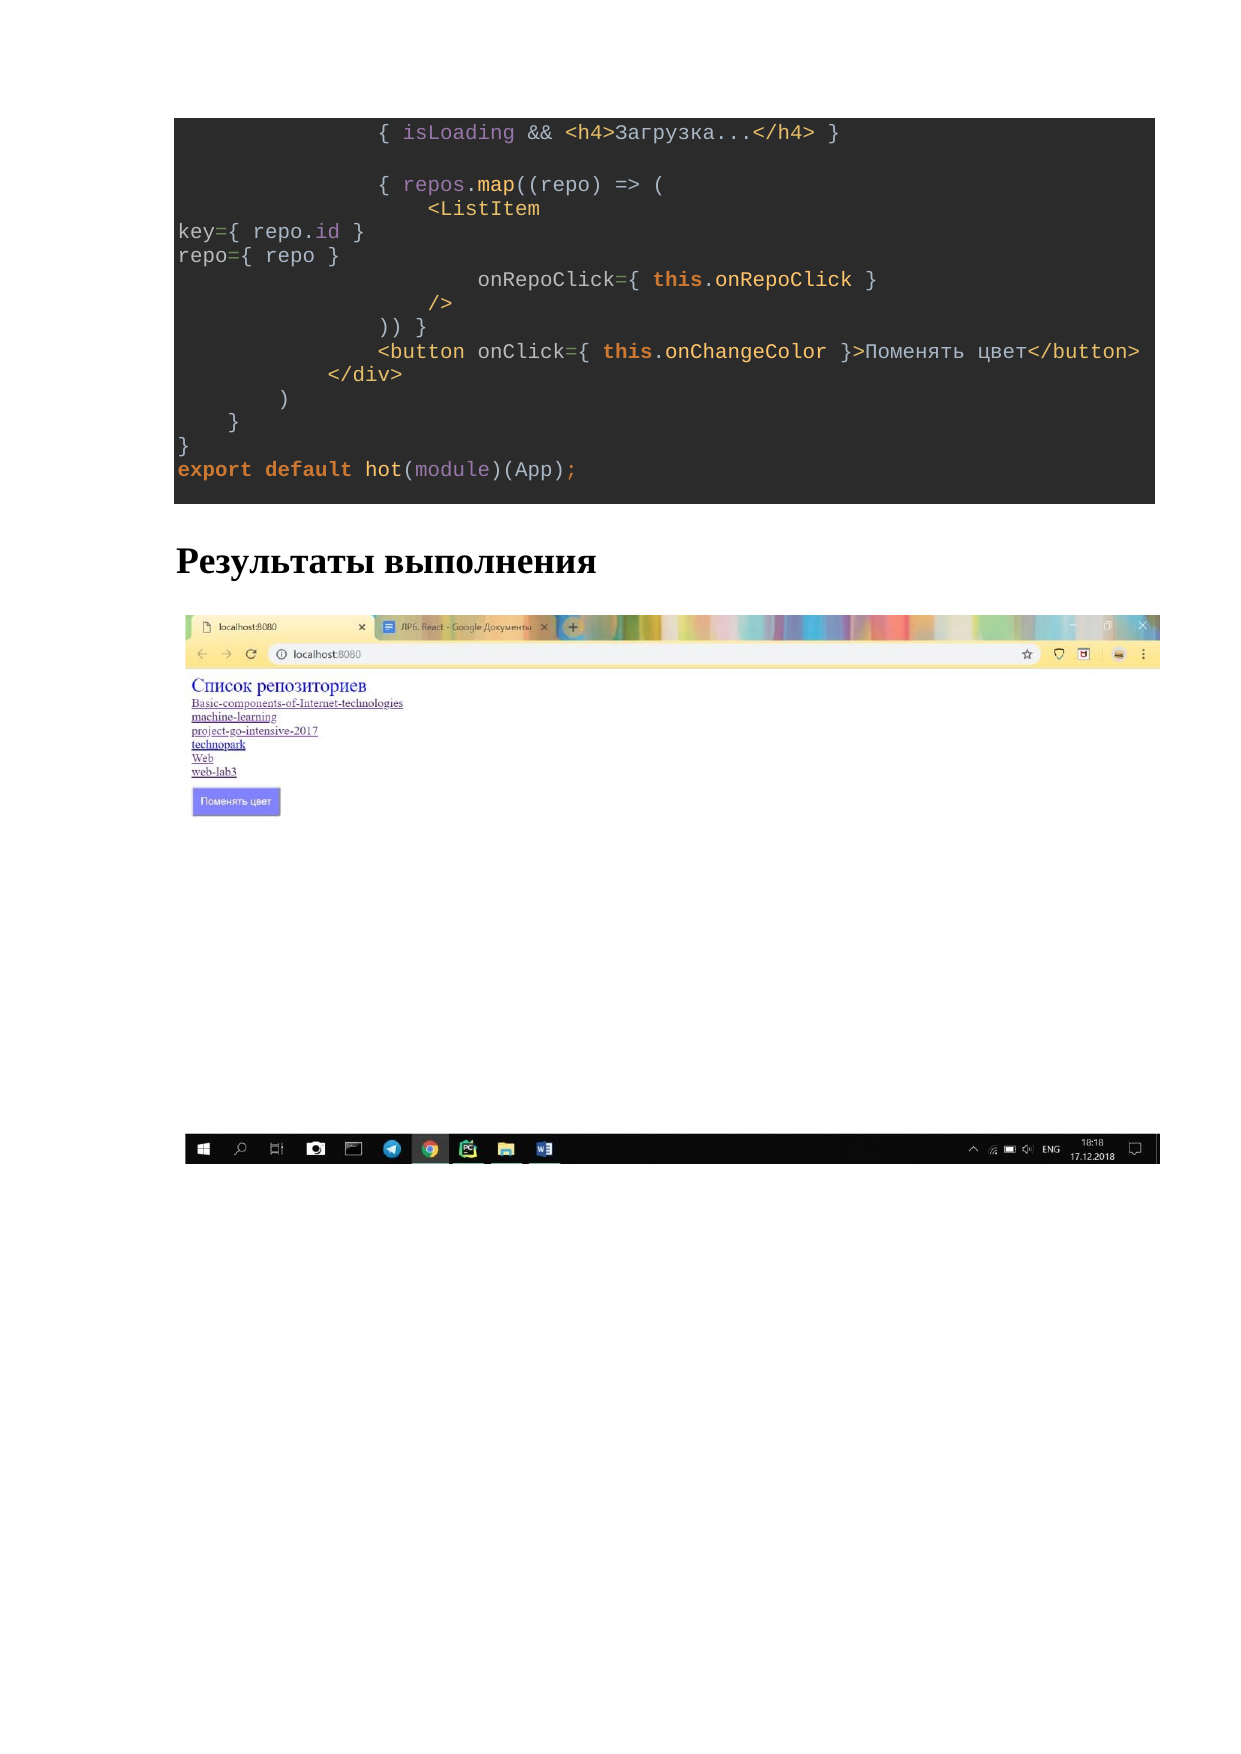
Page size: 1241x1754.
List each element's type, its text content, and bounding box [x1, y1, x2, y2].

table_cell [174, 118, 1155, 504]
subtitle Результаты выполнения [176, 538, 1160, 581]
picture [185, 615, 1160, 1164]
